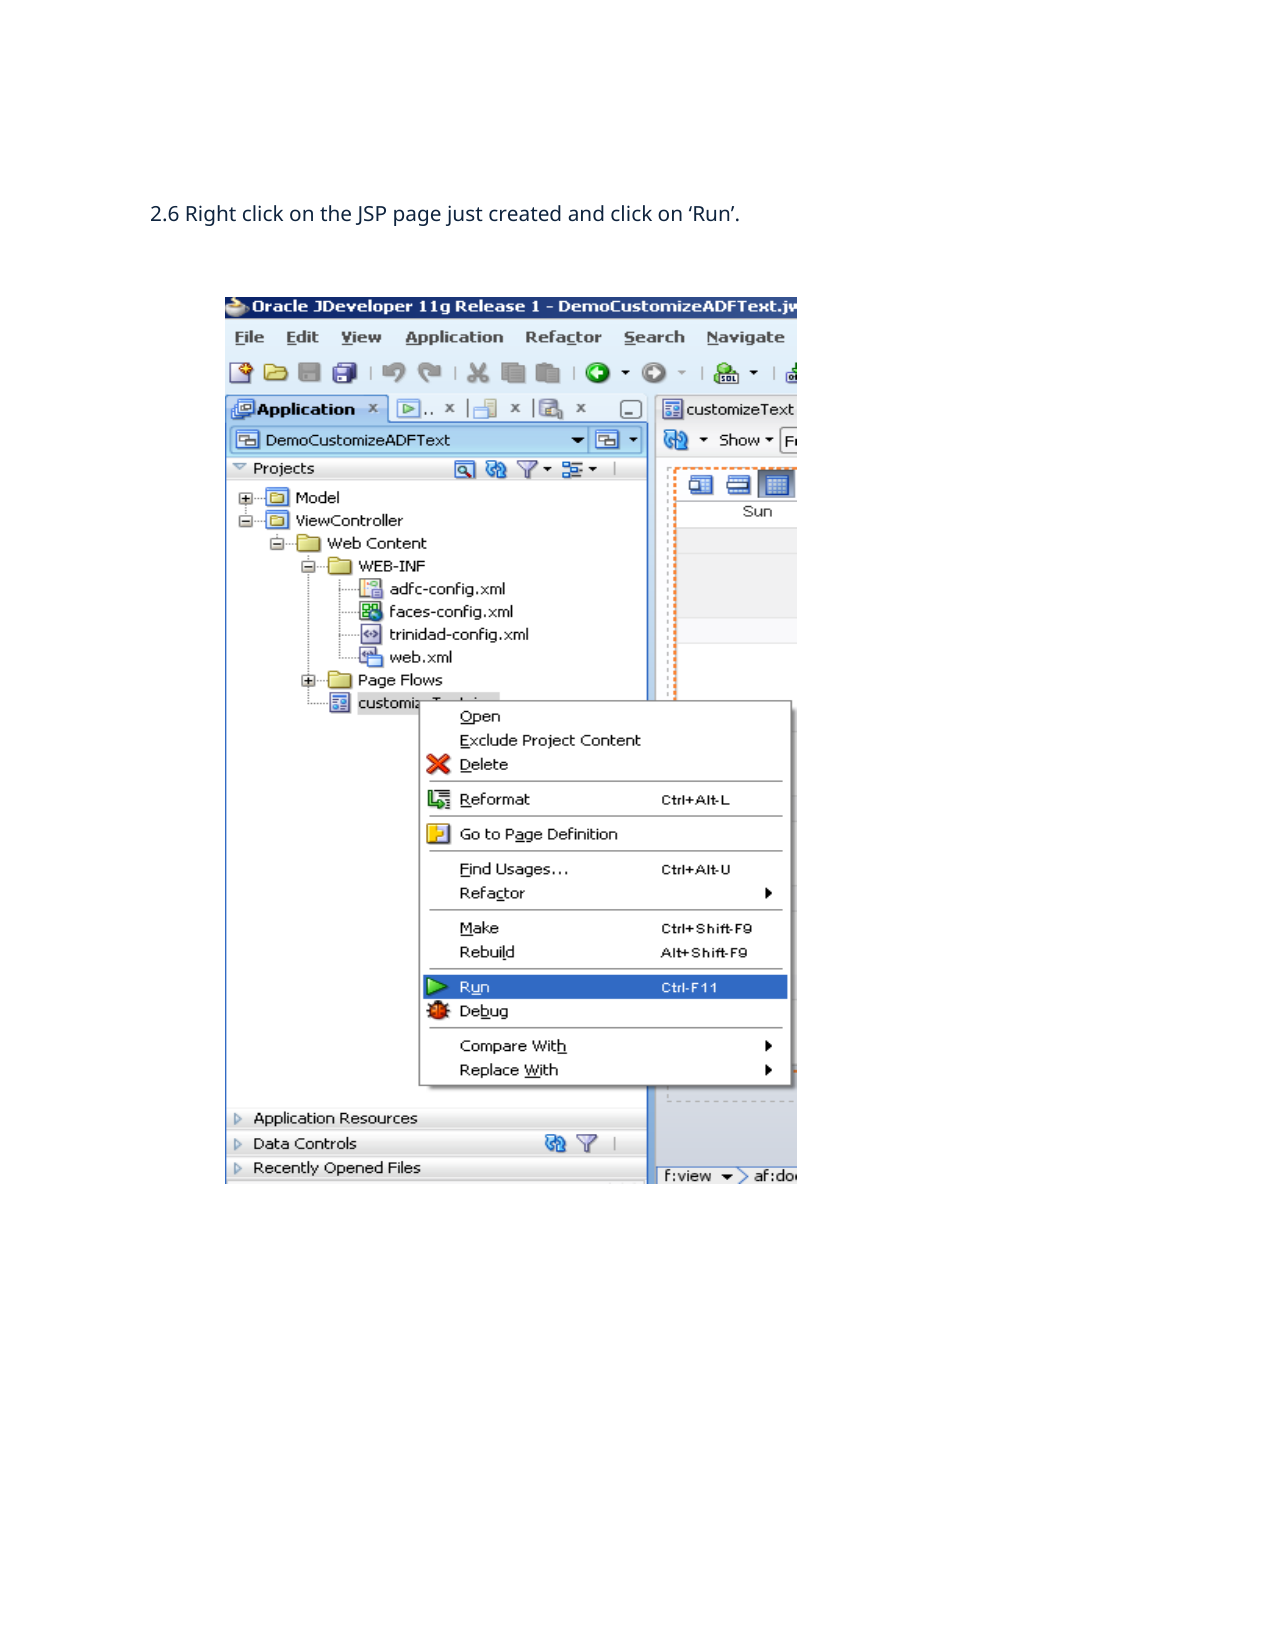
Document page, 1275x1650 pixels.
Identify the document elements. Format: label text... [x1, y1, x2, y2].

text 2.6 Right click on the JSP page just created and click on ‘Run’. [150, 199, 1102, 228]
picture [225, 297, 797, 1184]
